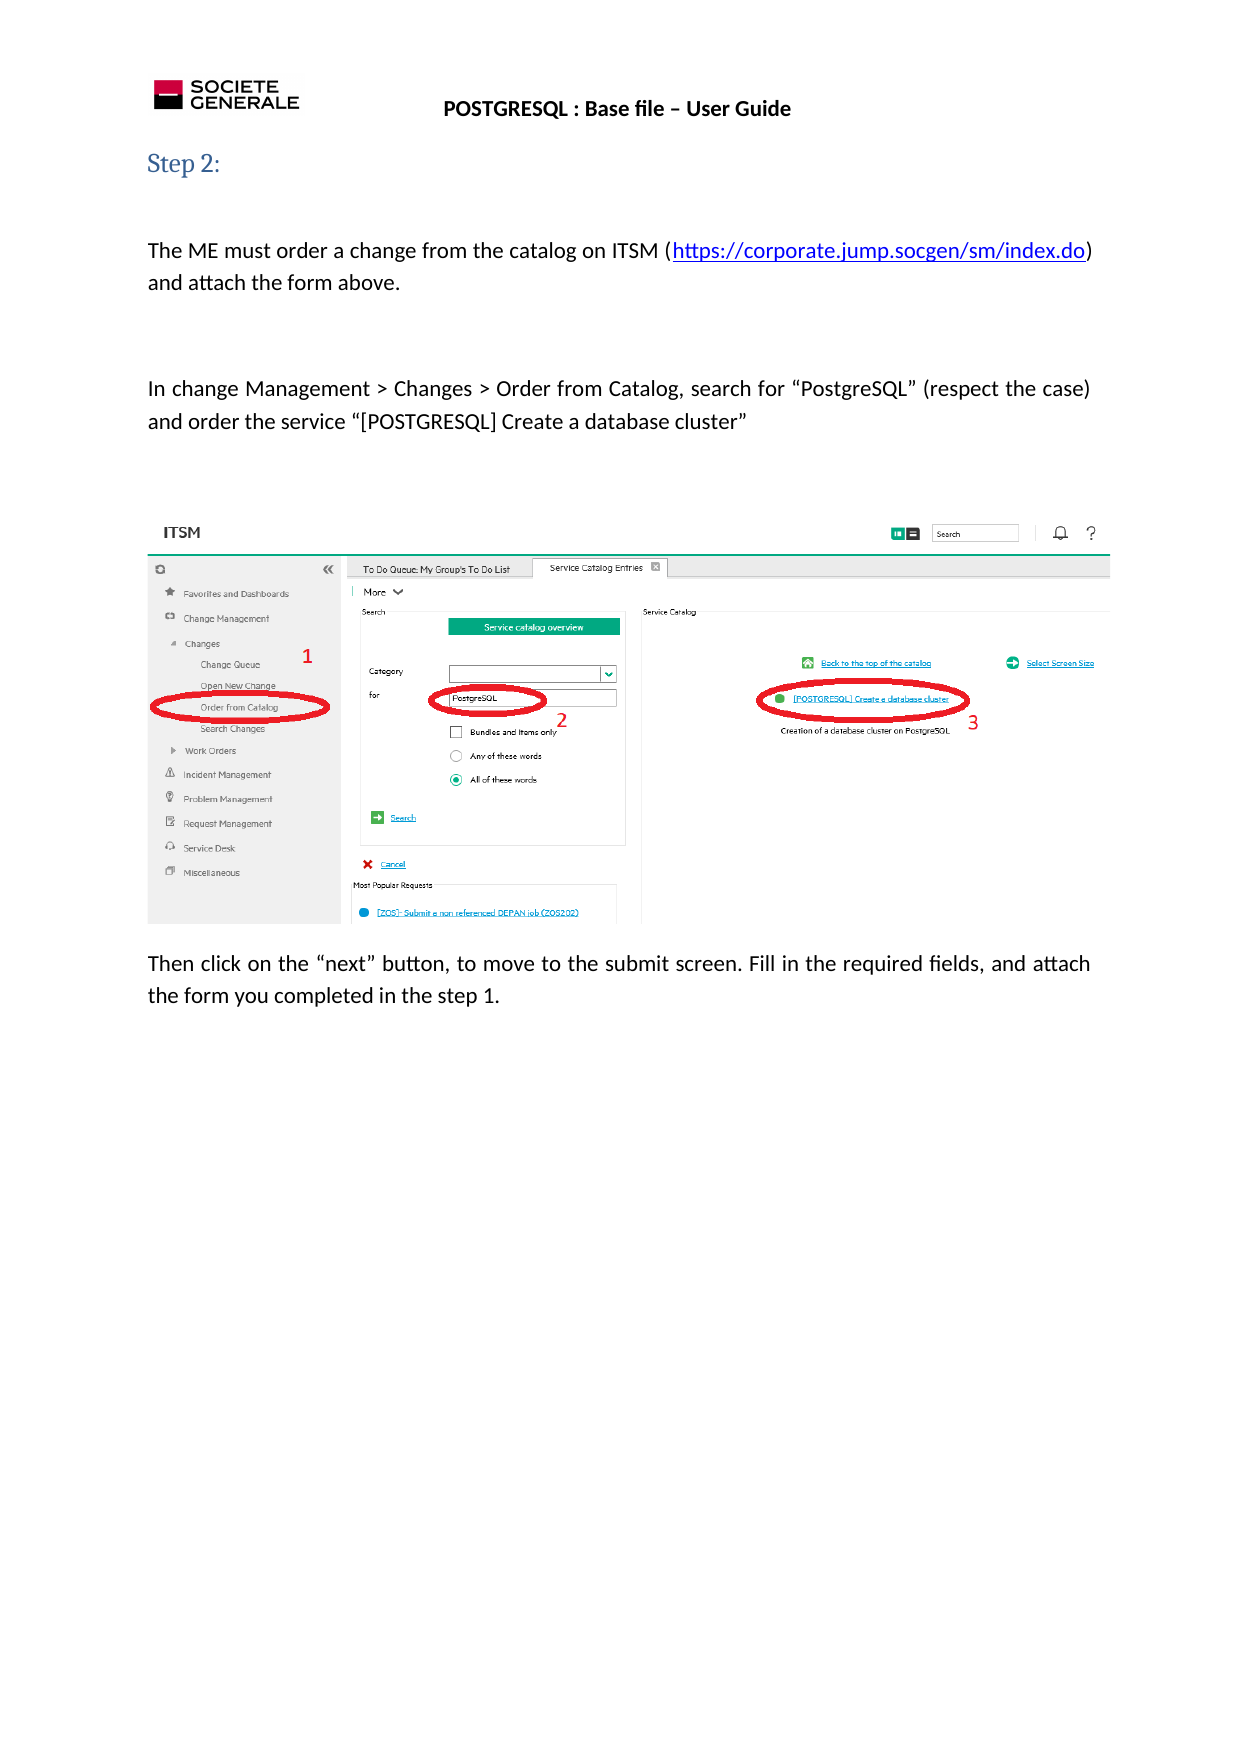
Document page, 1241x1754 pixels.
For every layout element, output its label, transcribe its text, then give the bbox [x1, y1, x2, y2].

subtitle Step 2: [148, 148, 1093, 179]
picture [147, 73, 306, 116]
text In change Management > Changes > Order from Catalog, search for “PostgreSQL” (respect the case) and order the service “[POSTGRESQL] Create a database cluster” [148, 374, 1093, 435]
text Then click on the “next” button, to move to the submit screen. Fill in the required fields, and attach the form you completed in the step 1. [148, 949, 1093, 1009]
picture [147, 512, 1110, 924]
text The ME must order a change from the catalog on ITSM (https://corporate.jump.socgen/sm/index.do) and attach the form above. [148, 236, 1093, 297]
